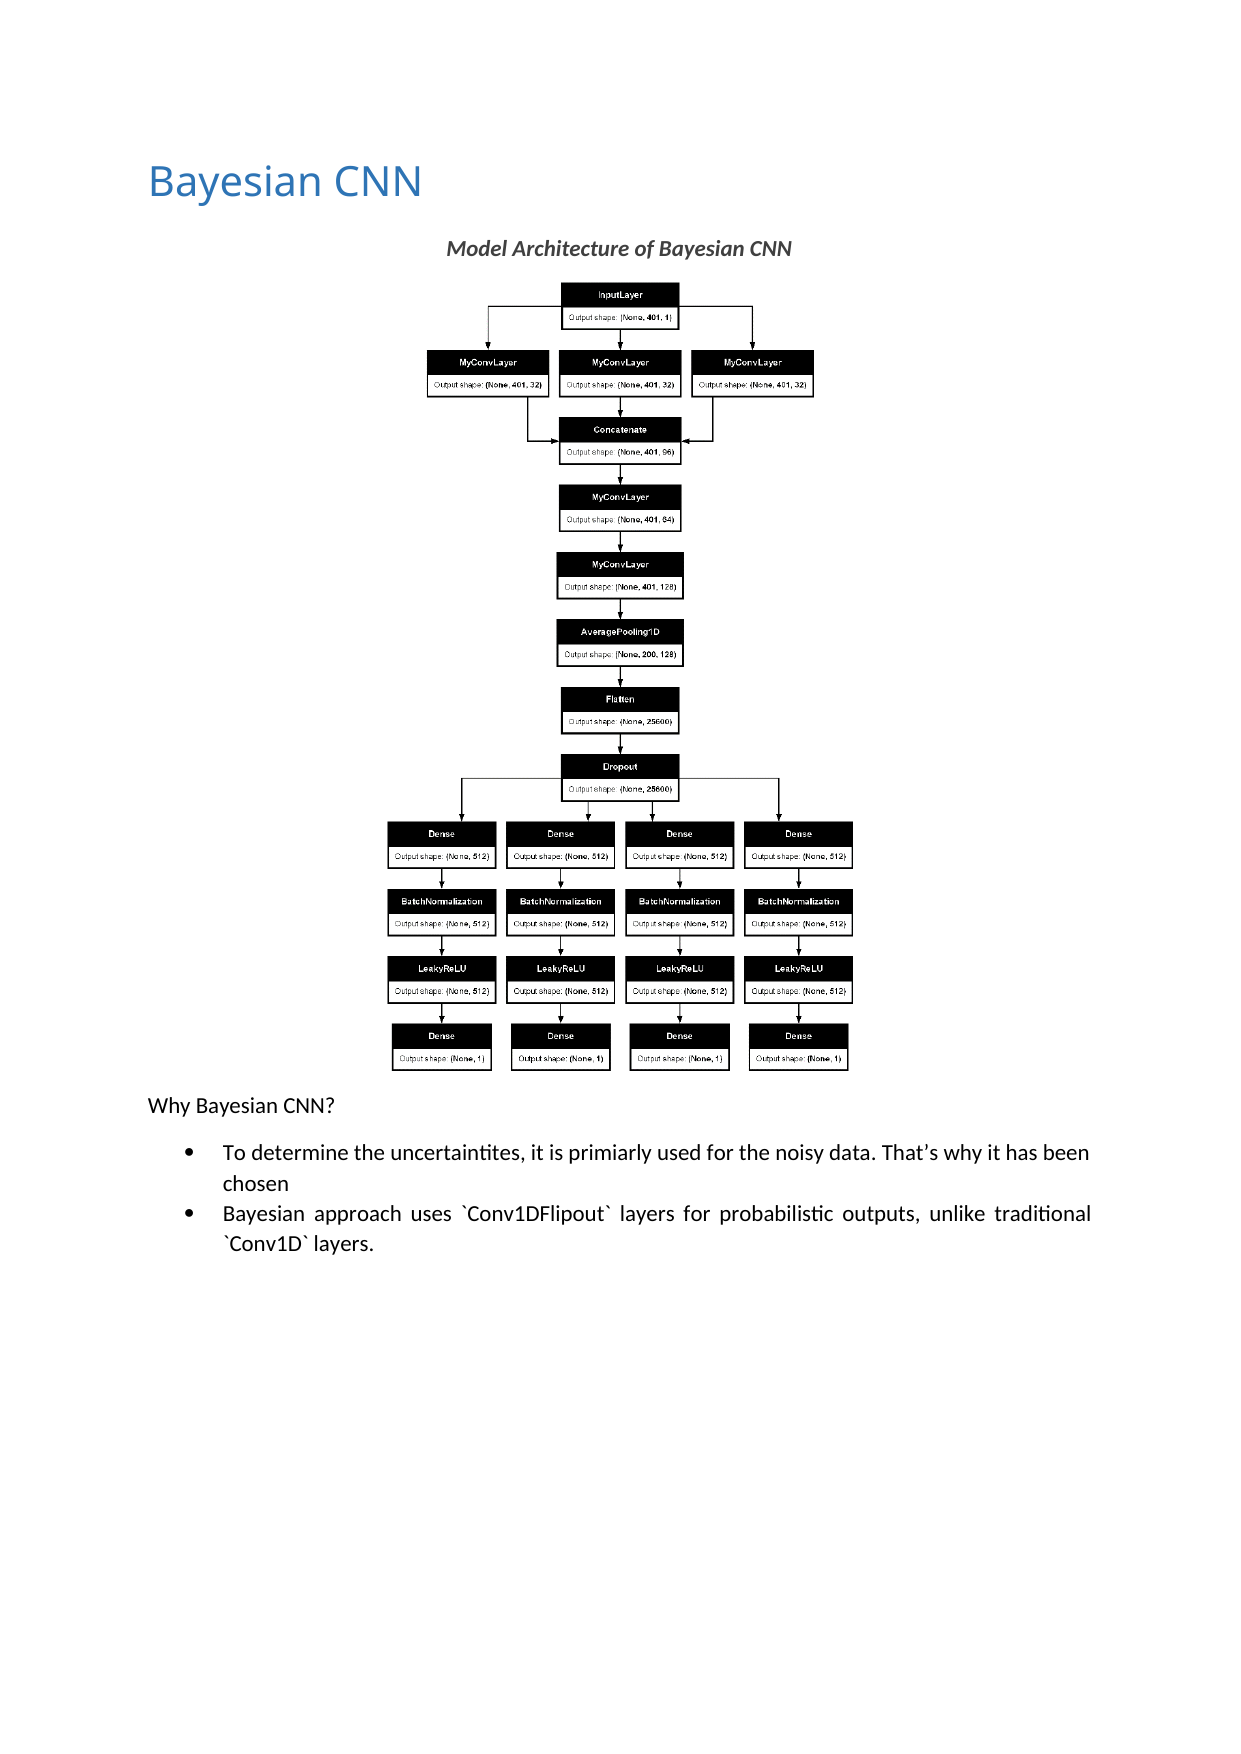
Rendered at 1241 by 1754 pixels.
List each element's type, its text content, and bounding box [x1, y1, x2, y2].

text Model Architecture of Bayesian CNN [238, 234, 1003, 262]
text Why Bayesian CNN? [148, 1092, 1093, 1120]
picture [386, 280, 855, 1073]
list To determine the uncertaintites, it is primiarly used for the noisy data. That’s why it has been chosen [185, 1138, 1093, 1197]
subtitle Bayesian CNN [148, 152, 1093, 208]
list Bayesian approach uses `Conv1DFlipout` layers for probabilistic outputs, unlike traditional `Conv1D` layers. [185, 1199, 1093, 1257]
